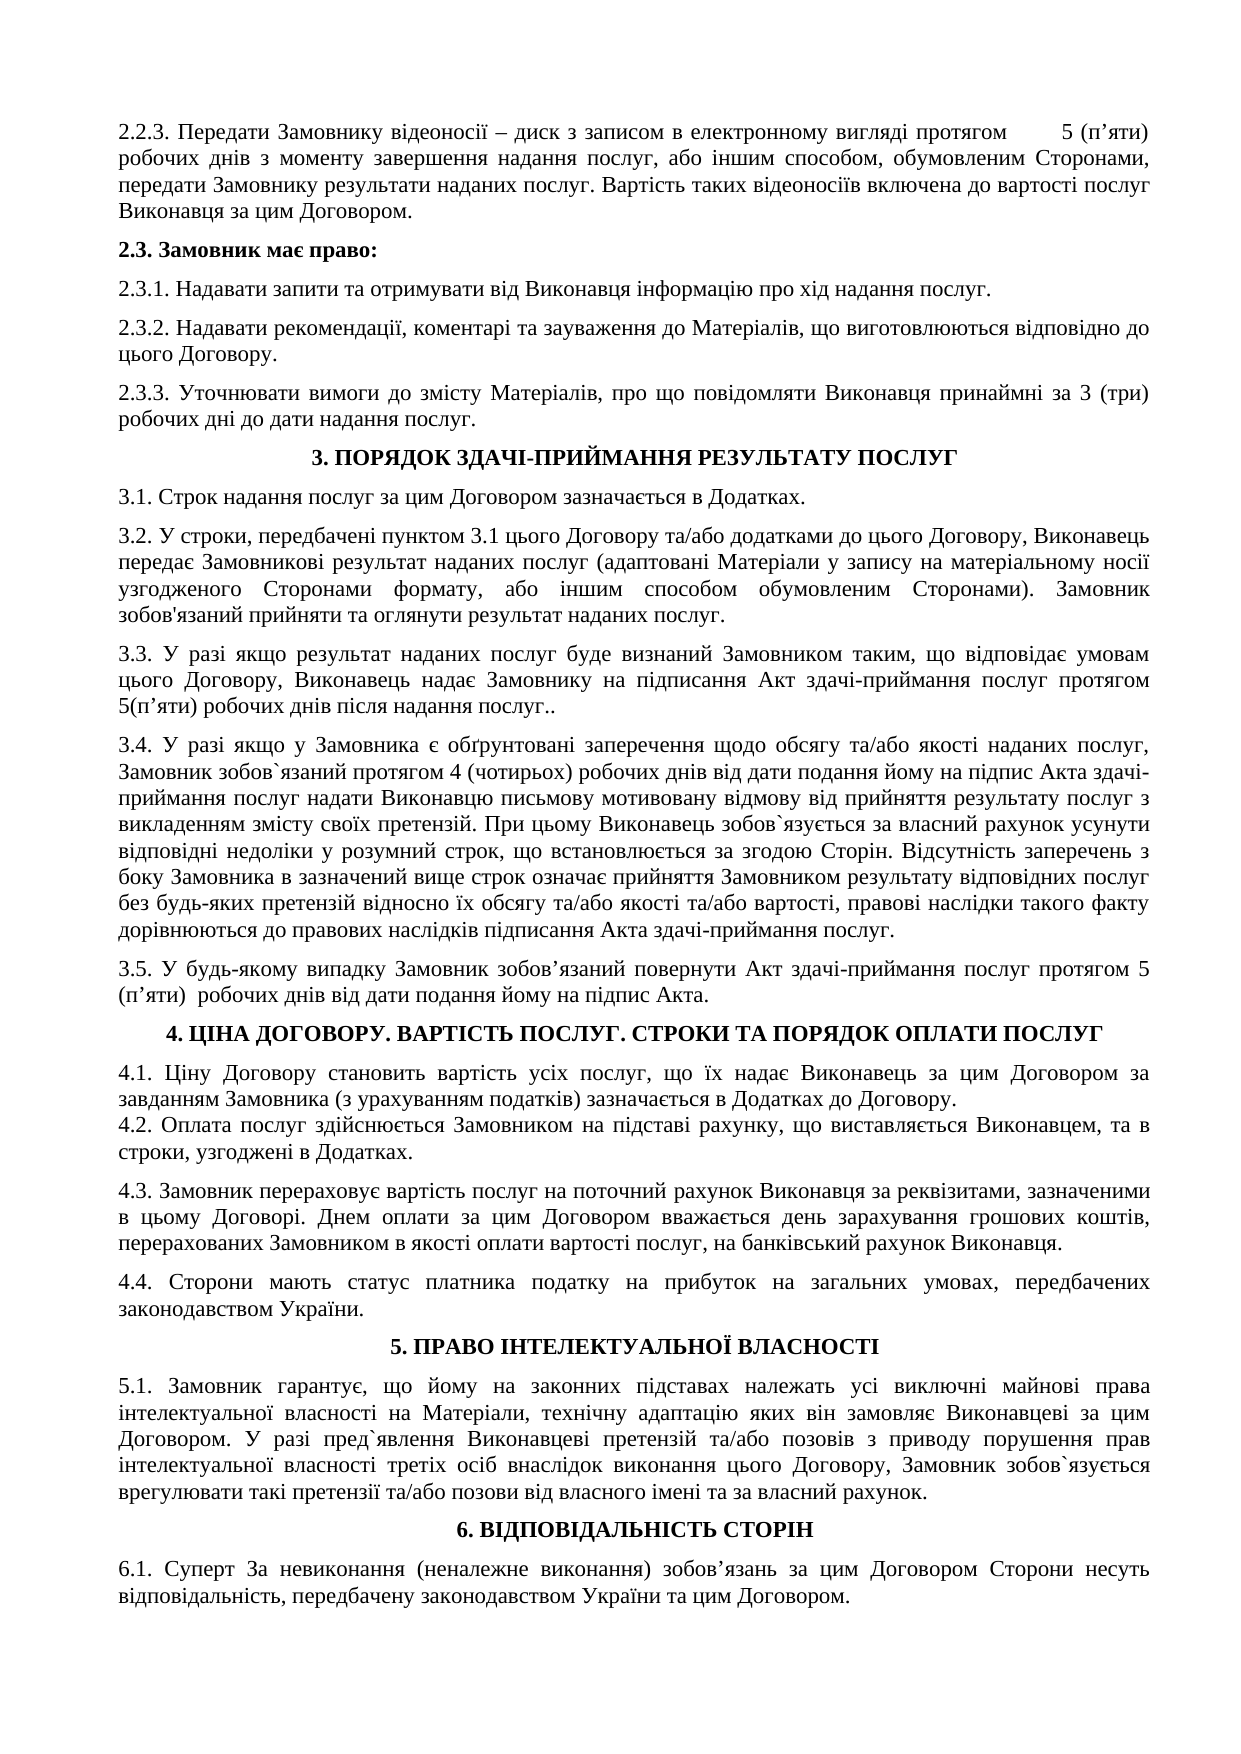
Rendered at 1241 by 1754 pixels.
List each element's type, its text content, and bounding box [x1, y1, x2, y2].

text 4. ЦІНА ДОГОВОРУ. ВАРТІСТЬ ПОСЛУГ. СТРОКИ ТА ПОРЯДОК ОПЛАТИ ПОСЛУГ [118, 1020, 1152, 1046]
text 5.1. Замовник гарантує, що йому на законних підставах належать усі виключні майнові права інтелектуальної власності на Матеріали, технічну адаптацію яких він замовляє Виконавцеві за цим Договором. У разі пред`явлення Виконавцеві претензій та/або позовів з приводу порушення прав інтелектуальної власності третіх осіб внаслідок виконання цього Договору, Замовник зобов`язується врегулювати такі претензії та/або позови від власного імені та за власний рахунок. [118, 1372, 1152, 1504]
text 4.2. Оплата послуг здійснюється Замовником на підставі рахунку, що виставляється Виконавцем, та в строки, узгоджені в Додатках. [118, 1111, 1152, 1164]
text 2.3.2. Надавати рекомендації, коментарі та зауваження до Матеріалів, що виготовлюються відповідно до цього Договору. [118, 314, 1152, 366]
text 4.1. Ціну Договору становить вартість усіх послуг, що їх надає Виконавець за цим Договором за завданням Замовника (з урахуванням податків) зазначається в Додатках до Договору. [118, 1059, 1152, 1111]
text 2.3.3. Уточнювати вимоги до змісту Матеріалів, про що повідомляти Виконавця принаймні за 3 (три) робочих дні до дати надання послуг. [118, 379, 1152, 432]
text 3.2. У строки, передбачені пунктом 3.1 цього Договору та/або додатками до цього Договору, Виконавець передає Замовникові результат наданих послуг (адаптовані Матеріали у запису на матеріальному носії узгодженого Сторонами формату, або іншим способом обумовленим Сторонами). Замовник зобов'язаний прийняти та оглянути результат наданих послуг. [118, 522, 1152, 627]
text 3.4. У разі якщо у Замовника є обґрунтовані заперечення щодо обсягу та/або якості наданих послуг, Замовник зобов`язаний протягом 4 (чотирьох) робочих днів від дати подання йому на підпис Акта здачі-приймання послуг надати Виконавцю письмову мотивовану відмову від прийняття результату послуг з викладенням змісту своїх претензій. При цьому Виконавець зобов`язується за власний рахунок усунути відповідні недоліки у розумний строк, що встановлюється за згодою Сторін. Відсутність заперечень з боку Замовника в зазначений вище строк означає прийняття Замовником результату відповідних послуг без будь-яких претензій відносно їх обсягу та/або якості та/або вартості, правові наслідки такого факту дорівнюються до правових наслідків підписання Акта здачі-приймання послуг. [118, 731, 1152, 942]
text 6. ВІДПОВІДАЛЬНІСТЬ СТОРІН [118, 1517, 1152, 1543]
text 6.1. Суперт За невиконання (неналежне виконання) зобов’язань за цим Договором Сторони несуть відповідальність, передбачену законодавством України та цим Договором. [118, 1555, 1152, 1608]
text 2.3. Замовник має право: [118, 236, 1152, 262]
text 3. ПОРЯДОК ЗДАЧІ-ПРИЙМАННЯ РЕЗУЛЬТАТУ ПОСЛУГ [118, 444, 1152, 471]
text 2.3.1. Надавати запити та отримувати від Виконавця інформацію про хід надання послуг. [118, 275, 1152, 301]
text 3.3. У разі якщо результат наданих послуг буде визнаний Замовником таким, що відповідає умовам цього Договору, Виконавець надає Замовнику на підписання Акт здачі-приймання послуг протягом 5(п’яти) робочих днів після надання послуг.. [118, 640, 1152, 719]
text 3.5. У будь-якому випадку Замовник зобов’язаний повернути Акт здачі-приймання послуг протягом 5 (п’яти) робочих днів від дати подання йому на підпис Акта. [118, 955, 1152, 1007]
text 4.3. Замовник перераховує вартість послуг на поточний рахунок Виконавця за реквізитами, зазначеними в цьому Договорі. Днем оплати за цим Договором вважається день зарахування грошових коштів, перерахованих Замовником в якості оплати вартості послуг, на банківський рахунок Виконавця. [118, 1177, 1152, 1256]
text 4.4. Сторони мають статус платника податку на прибуток на загальних умовах, передбачених законодавством України. [118, 1268, 1152, 1321]
text 3.1. Строк надання послуг за цим Договором зазначається в Додатках. [118, 483, 1152, 509]
text 5. ПРАВО ІНТЕЛЕКТУАЛЬНОЇ ВЛАСНОСТІ [118, 1333, 1152, 1360]
text 2.2.3. Передати Замовнику відеоносії – диск з записом в електронному вигляді протягом 5 (п’яти) робочих днів з моменту завершення надання послуг, або іншим способом, обумовленим Сторонами, передати Замовнику результати наданих послуг. Вартість таких відеоносіїв включена до вартості послуг Виконавця за цим Договором. [118, 118, 1152, 223]
